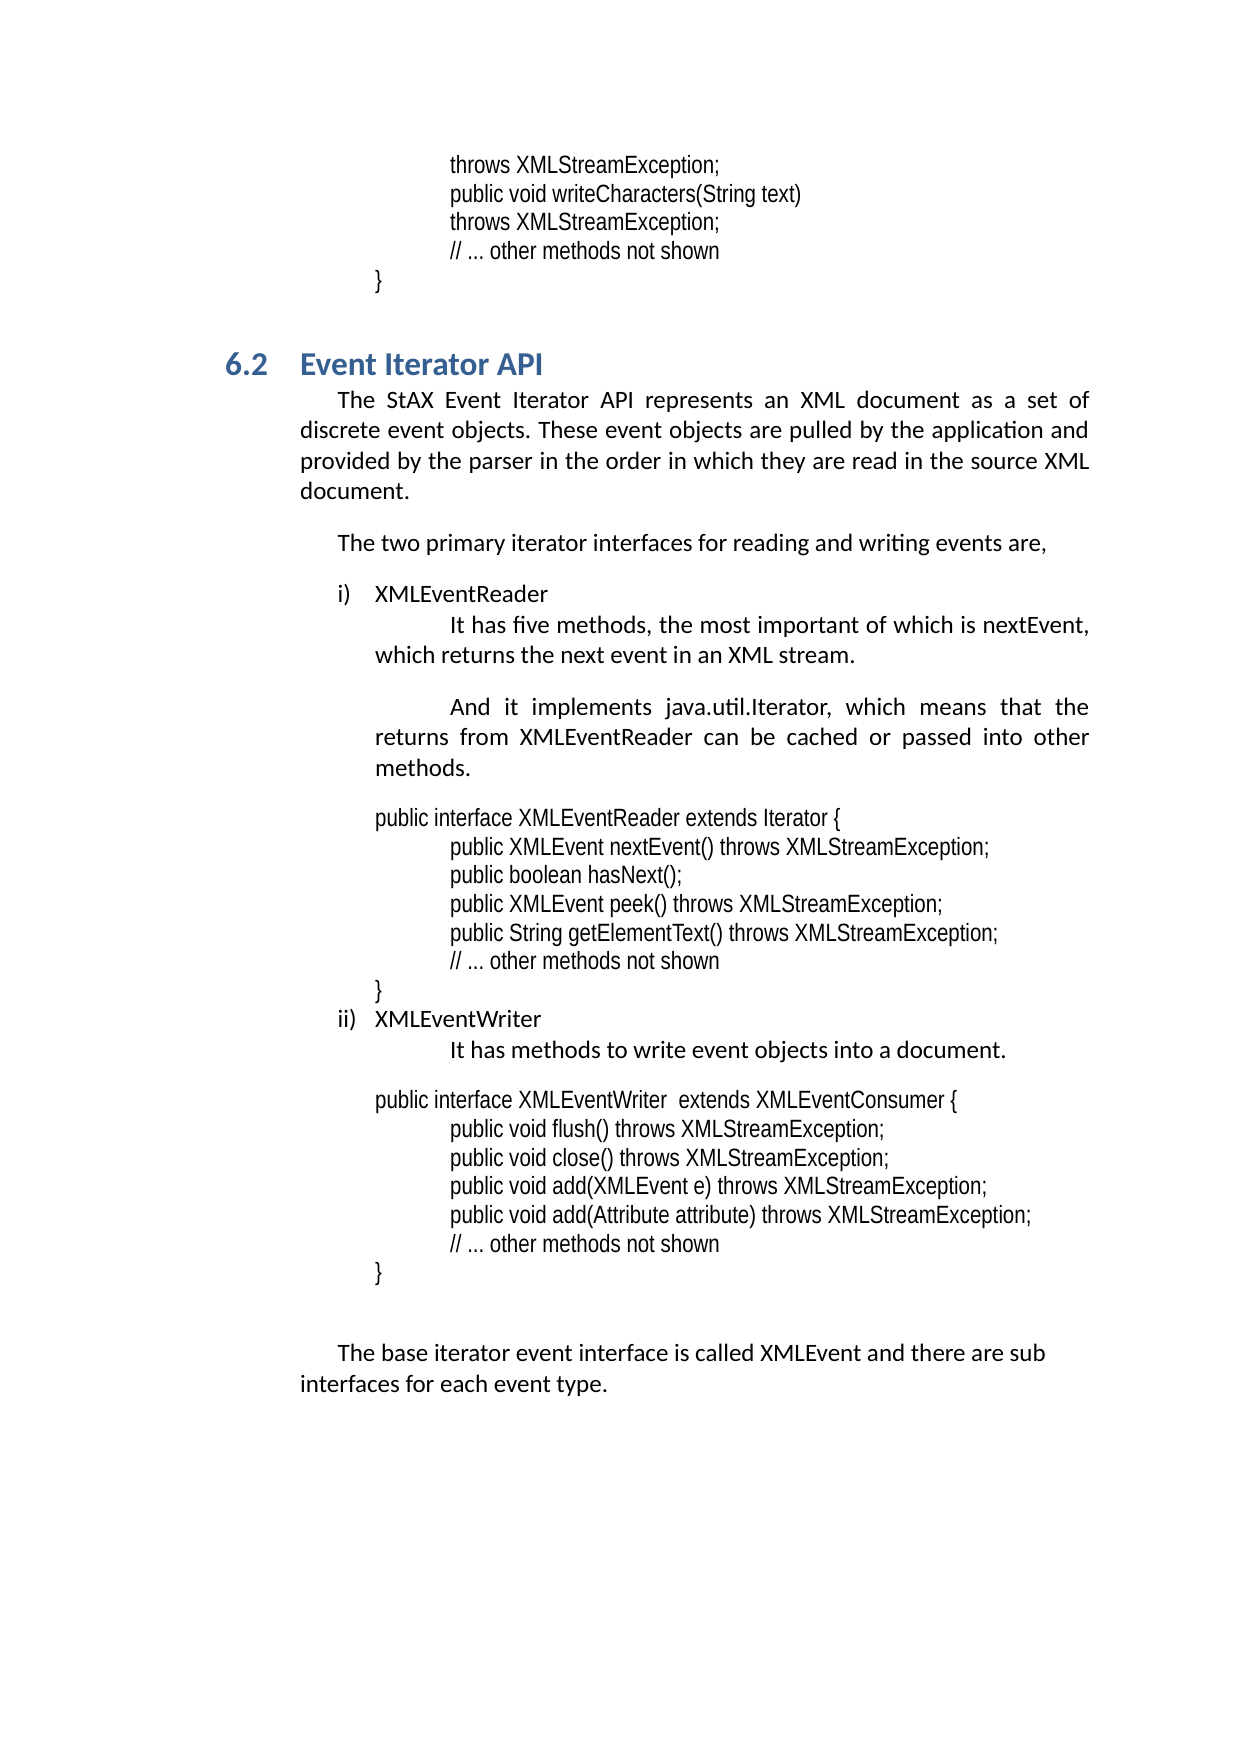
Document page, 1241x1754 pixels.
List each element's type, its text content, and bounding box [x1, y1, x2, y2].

text // ... other methods not shown [450, 946, 1090, 975]
text public void flush() throws XMLStreamException; [450, 1114, 1090, 1143]
text public void writeCharacters(String text) [450, 179, 1090, 207]
text public interface XMLEventWriter extends XMLEventConsumer { [375, 1085, 1090, 1114]
text public void close() throws XMLStreamException; [450, 1143, 1090, 1171]
text The two primary iterator interfaces for reading and writing events are, [300, 527, 1090, 557]
text public void add(Attribute attribute) throws XMLStreamException; [450, 1200, 1090, 1229]
list It has methods to write event objects into a document. [375, 1034, 1090, 1064]
text And it implements java.util.Iterator, which means that the returns from XMLEventReader can be cached or passed into other methods. [375, 691, 1090, 782]
text The StAX Event Iterator API represents an XML document as a set of discrete event objects. These event objects are pulled by the application and provided by the parser in the order in which they are read in the source XML document. [300, 384, 1090, 506]
list XMLEventReader [337, 578, 1090, 609]
text } [375, 264, 1090, 293]
text // ... other methods not shown [450, 236, 1090, 264]
text public boolean hasNext(); [375, 860, 1090, 889]
text } [375, 1257, 1090, 1286]
text public interface XMLEventReader extends Iterator { [375, 803, 1090, 832]
list XMLEventWriter [337, 1003, 1090, 1034]
subtitle Event Iterator API [225, 343, 1090, 384]
text The base iterator event interface is called XMLEvent and there are sub interfaces for each event type. [300, 1337, 1090, 1398]
text public String getElementText() throws XMLStreamException; [375, 918, 1090, 946]
text public XMLEvent nextEvent() throws XMLStreamException; [375, 832, 1090, 860]
text throws XMLStreamException; [450, 207, 1090, 236]
text public void add(XMLEvent e) throws XMLStreamException; [450, 1171, 1090, 1200]
text throws XMLStreamException; [450, 150, 1090, 179]
text public XMLEvent peek() throws XMLStreamException; [375, 889, 1090, 918]
text // ... other methods not shown [450, 1229, 1090, 1257]
list It has five methods, the most important of which is nextEvent, which returns the next event in an XML stream. [375, 609, 1090, 670]
text } [300, 975, 1090, 1003]
